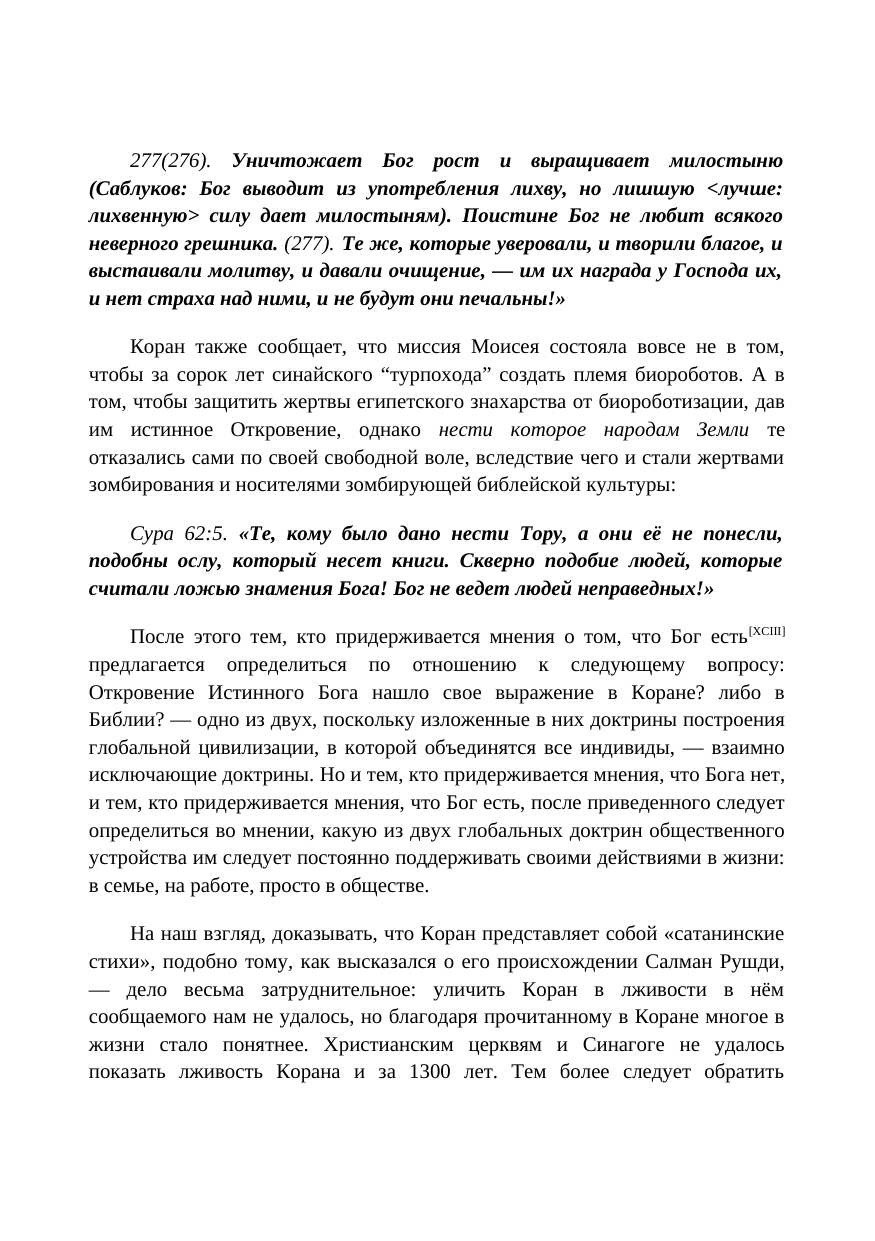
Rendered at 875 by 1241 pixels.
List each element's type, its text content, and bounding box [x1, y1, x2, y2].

list 277(276). Уничтожает Бог рост и выращивает милостыню (Саблуков: Бог выводит из употребления лихву, но лишшую <лучше: лихвенную> силу дает милостыням). Поистине Бог не любит всякого неверного грешника. (277). Те же, которые уверовали, и творили благое, и выстаивали молитву, и давали очищение, — им их награда у Господа их, и нет страха над ними, и не будут они печальны!» [89, 148, 785, 310]
list Коран также сообщает, что миссия Моисея состояла вовсе не в том, чтобы за сорок лет синайского “турпохода” создать племя биороботов. А в том, чтобы защитить жертвы египетского знахарства от биороботизации, дав им истинное Откровение, однако нести которое народам Земли те отказались сами по своей свободной воле, вследствие чего и стали жертвами зомбирования и носителями зомбирующей библейской культуры: [89, 334, 785, 496]
list Сура 62:5. «Те, кому было дано нести Тору, а они её не понесли, подобны ослу, который несет книги. Скверно подобие людей, которые считали ложью знамения Бога! Бог не ведет людей неправедных!» [89, 521, 785, 600]
list После этого тем, кто придерживается мнения о том, что Бог есть[XCIII] предлагается определиться по отношению к следующему вопросу: Откровение Истинного Бога нашло свое выражение в Коране? либо в Библии? — одно из двух, поскольку изложенные в них доктрины построения глобальной цивилизации, в которой объединятся все индивиды, — взаимно исключающие доктрины. Но и тем, кто придерживается мнения, что Бога нет, и тем, кто придерживается мнения, что Бог есть, после приведенного следует определиться во мнении, какую из двух глобальных доктрин общественного устройства им следует постоянно поддерживать своими действиями в жизни: в семье, на работе, просто в обществе. [89, 624, 785, 897]
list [89, 921, 785, 1083]
